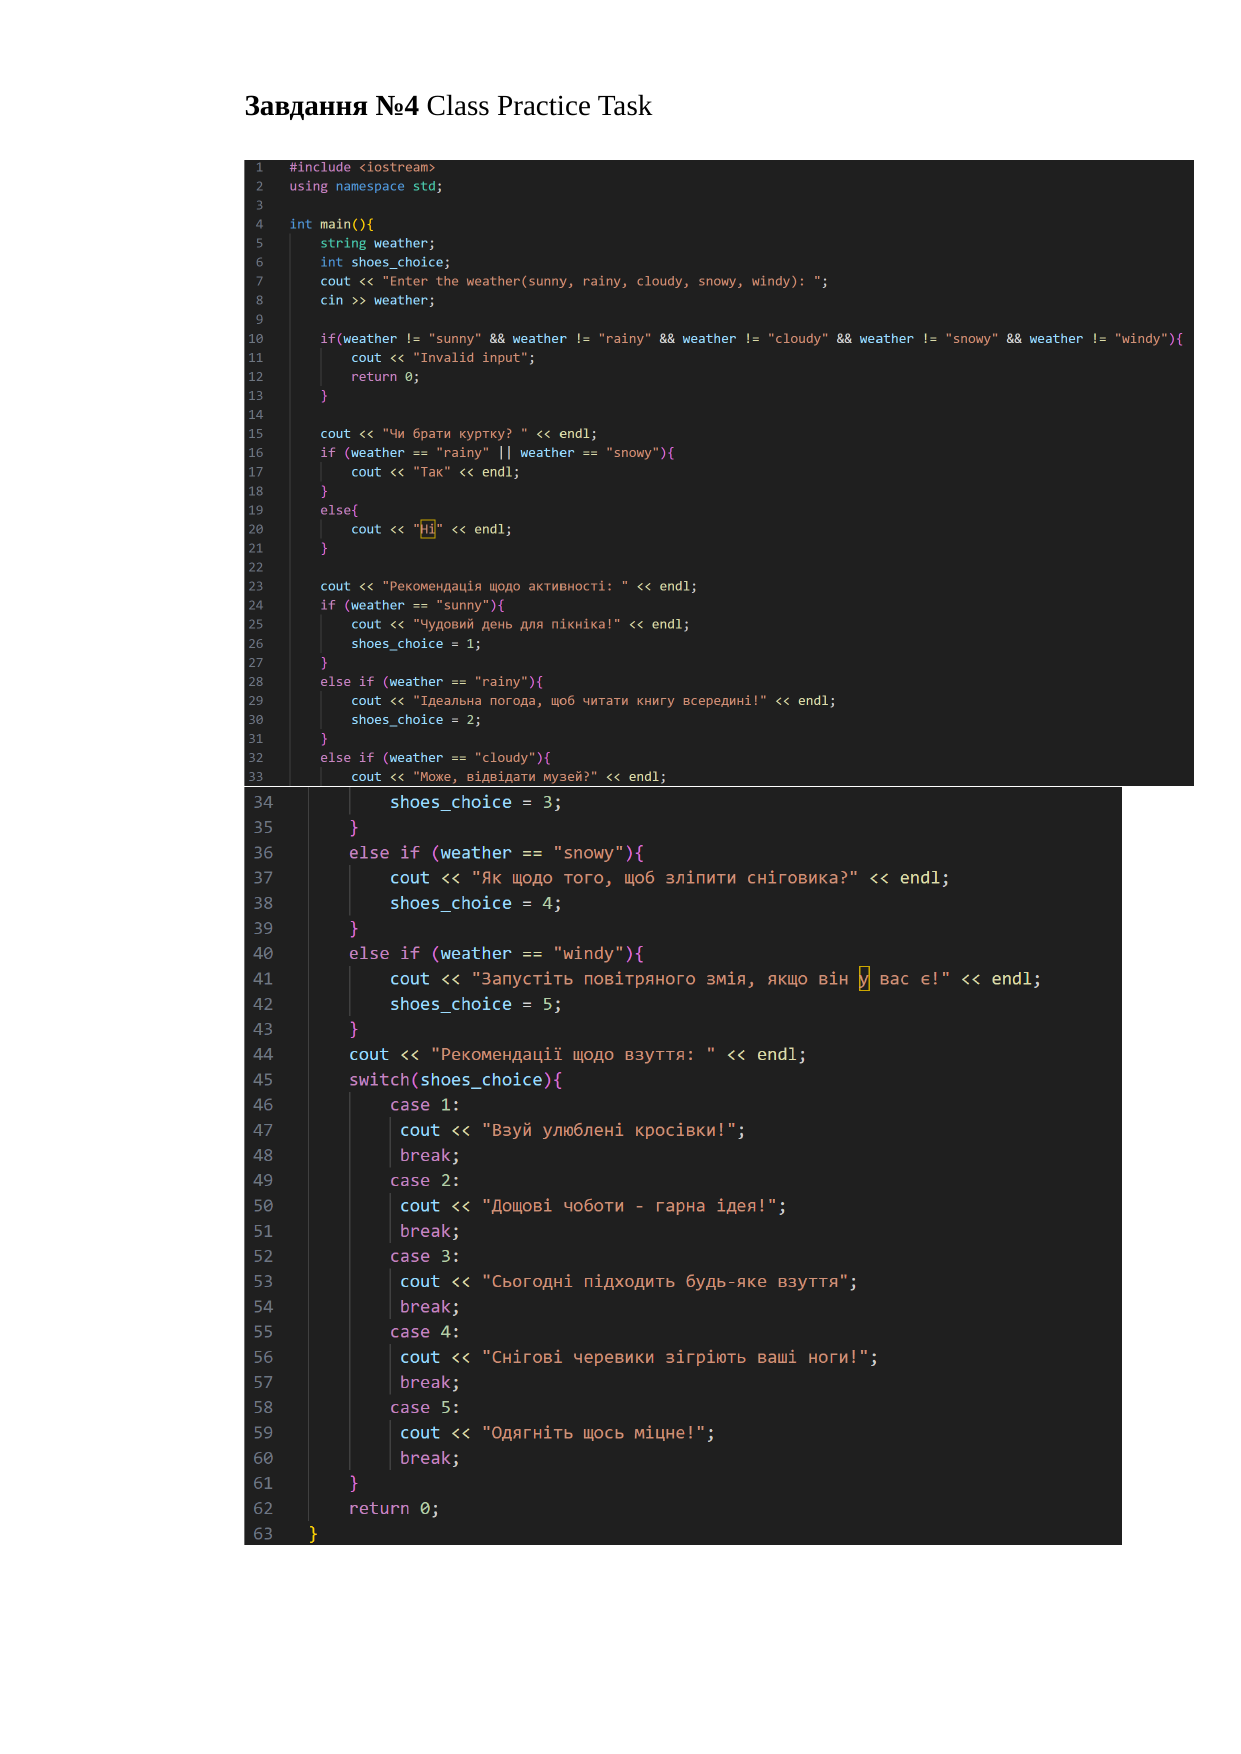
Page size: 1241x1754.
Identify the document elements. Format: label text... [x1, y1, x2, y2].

list Завдання №4 Class Practice Task [244, 88, 1152, 122]
picture [244, 787, 1122, 1545]
picture [244, 160, 1194, 786]
